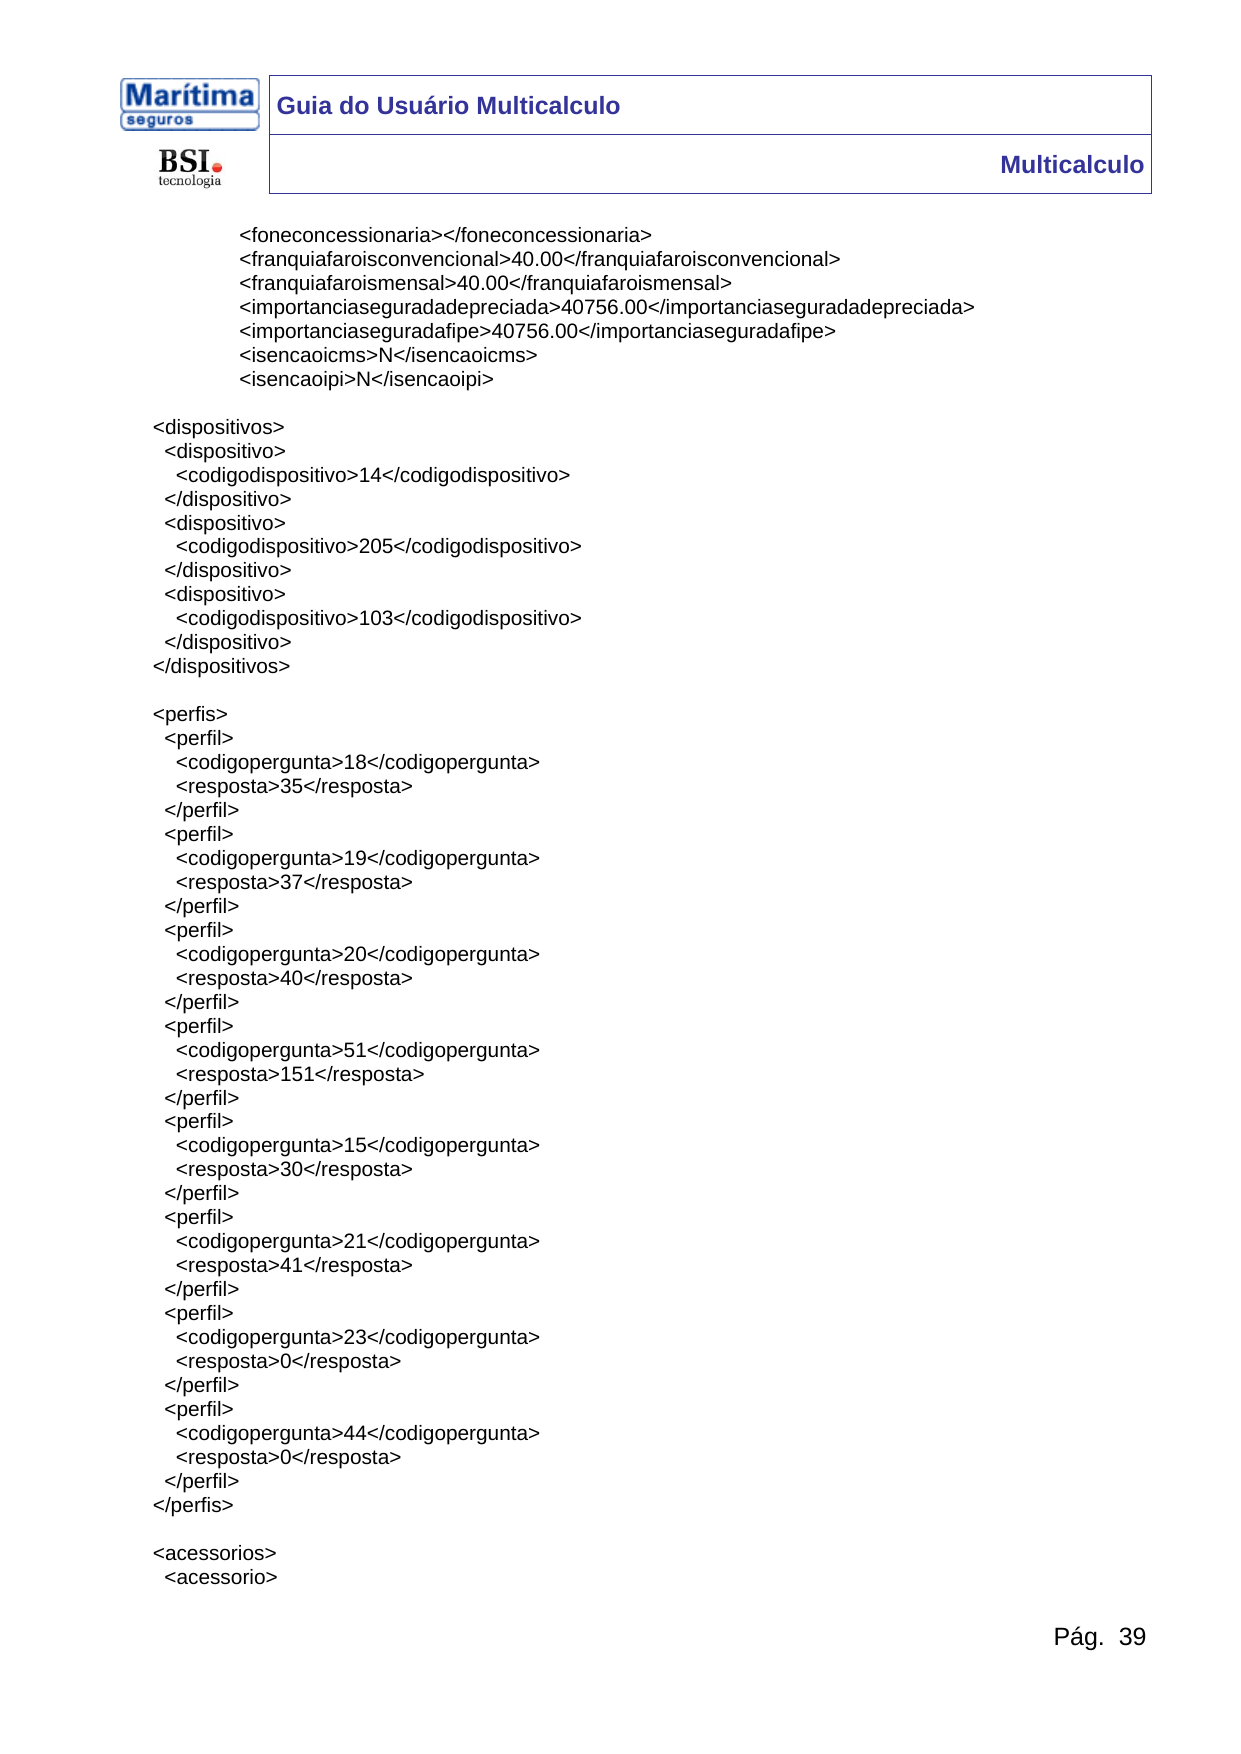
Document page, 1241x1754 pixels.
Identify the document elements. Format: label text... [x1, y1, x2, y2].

text <resposta>0</resposta> [118, 1349, 1146, 1373]
text <codigopergunta>19</codigopergunta> [118, 846, 1146, 870]
text <perfil> [118, 1397, 1146, 1421]
text </perfil> [118, 1373, 1146, 1397]
picture [154, 144, 226, 191]
text <perfis> [118, 702, 1146, 726]
text <resposta>41</resposta> [118, 1253, 1146, 1277]
text <resposta>30</resposta> [118, 1157, 1146, 1181]
text </perfil> [118, 989, 1146, 1013]
text <resposta>151</resposta> [118, 1061, 1146, 1085]
text <dispositivos> [118, 414, 1146, 438]
text <franquiafaroismensal>40.00</franquiafaroismensal> [118, 271, 1146, 295]
text <franquiafaroisconvencional>40.00</franquiafaroisconvencional> [118, 247, 1146, 271]
text <importanciaseguradadepreciada>40756.00</importanciaseguradadepreciada> [118, 295, 1146, 319]
text <resposta>37</resposta> [118, 870, 1146, 894]
text <acessorio> [118, 1564, 1146, 1588]
text </dispositivos> [118, 654, 1146, 678]
text <perfil> [118, 822, 1146, 846]
text </perfis> [118, 1493, 1146, 1517]
text <perfil> [118, 1205, 1146, 1229]
text <codigopergunta>18</codigopergunta> [118, 750, 1146, 774]
text <codigopergunta>21</codigopergunta> [118, 1229, 1146, 1253]
text <codigodispositivo>103</codigodispositivo> [118, 606, 1146, 630]
text <codigopergunta>44</codigopergunta> [118, 1421, 1146, 1445]
text <perfil> [118, 1013, 1146, 1037]
text </dispositivo> [118, 486, 1146, 510]
text <foneconcessionaria></foneconcessionaria> [118, 223, 1146, 247]
text <perfil> [118, 1301, 1146, 1325]
text </dispositivo> [118, 558, 1146, 582]
text <isencaoipi>N</isencaoipi> [118, 367, 1146, 391]
text <dispositivo> [118, 510, 1146, 534]
text </perfil> [118, 894, 1146, 918]
text <isencaoicms>N</isencaoicms> [118, 343, 1146, 367]
text <codigodispositivo>205</codigodispositivo> [118, 534, 1146, 558]
text <perfil> [118, 726, 1146, 750]
text </perfil> [118, 798, 1146, 822]
text <dispositivo> [118, 582, 1146, 606]
text <codigodispositivo>14</codigodispositivo> [118, 462, 1146, 486]
text <perfil> [118, 1109, 1146, 1133]
text <codigopergunta>20</codigopergunta> [118, 942, 1146, 966]
text <perfil> [118, 918, 1146, 942]
text </perfil> [118, 1277, 1146, 1301]
text </perfil> [118, 1469, 1146, 1493]
text <dispositivo> [118, 438, 1146, 462]
text </perfil> [118, 1181, 1146, 1205]
text <codigopergunta>15</codigopergunta> [118, 1133, 1146, 1157]
text <resposta>0</resposta> [118, 1445, 1146, 1469]
text <resposta>40</resposta> [118, 966, 1146, 989]
text <codigopergunta>51</codigopergunta> [118, 1037, 1146, 1061]
text <importanciaseguradafipe>40756.00</importanciaseguradafipe> [118, 319, 1146, 343]
text <acessorios> [118, 1541, 1146, 1564]
text </dispositivo> [118, 630, 1146, 654]
picture [120, 78, 260, 131]
text <codigopergunta>23</codigopergunta> [118, 1325, 1146, 1349]
text <resposta>35</resposta> [118, 774, 1146, 798]
text </perfil> [118, 1085, 1146, 1109]
